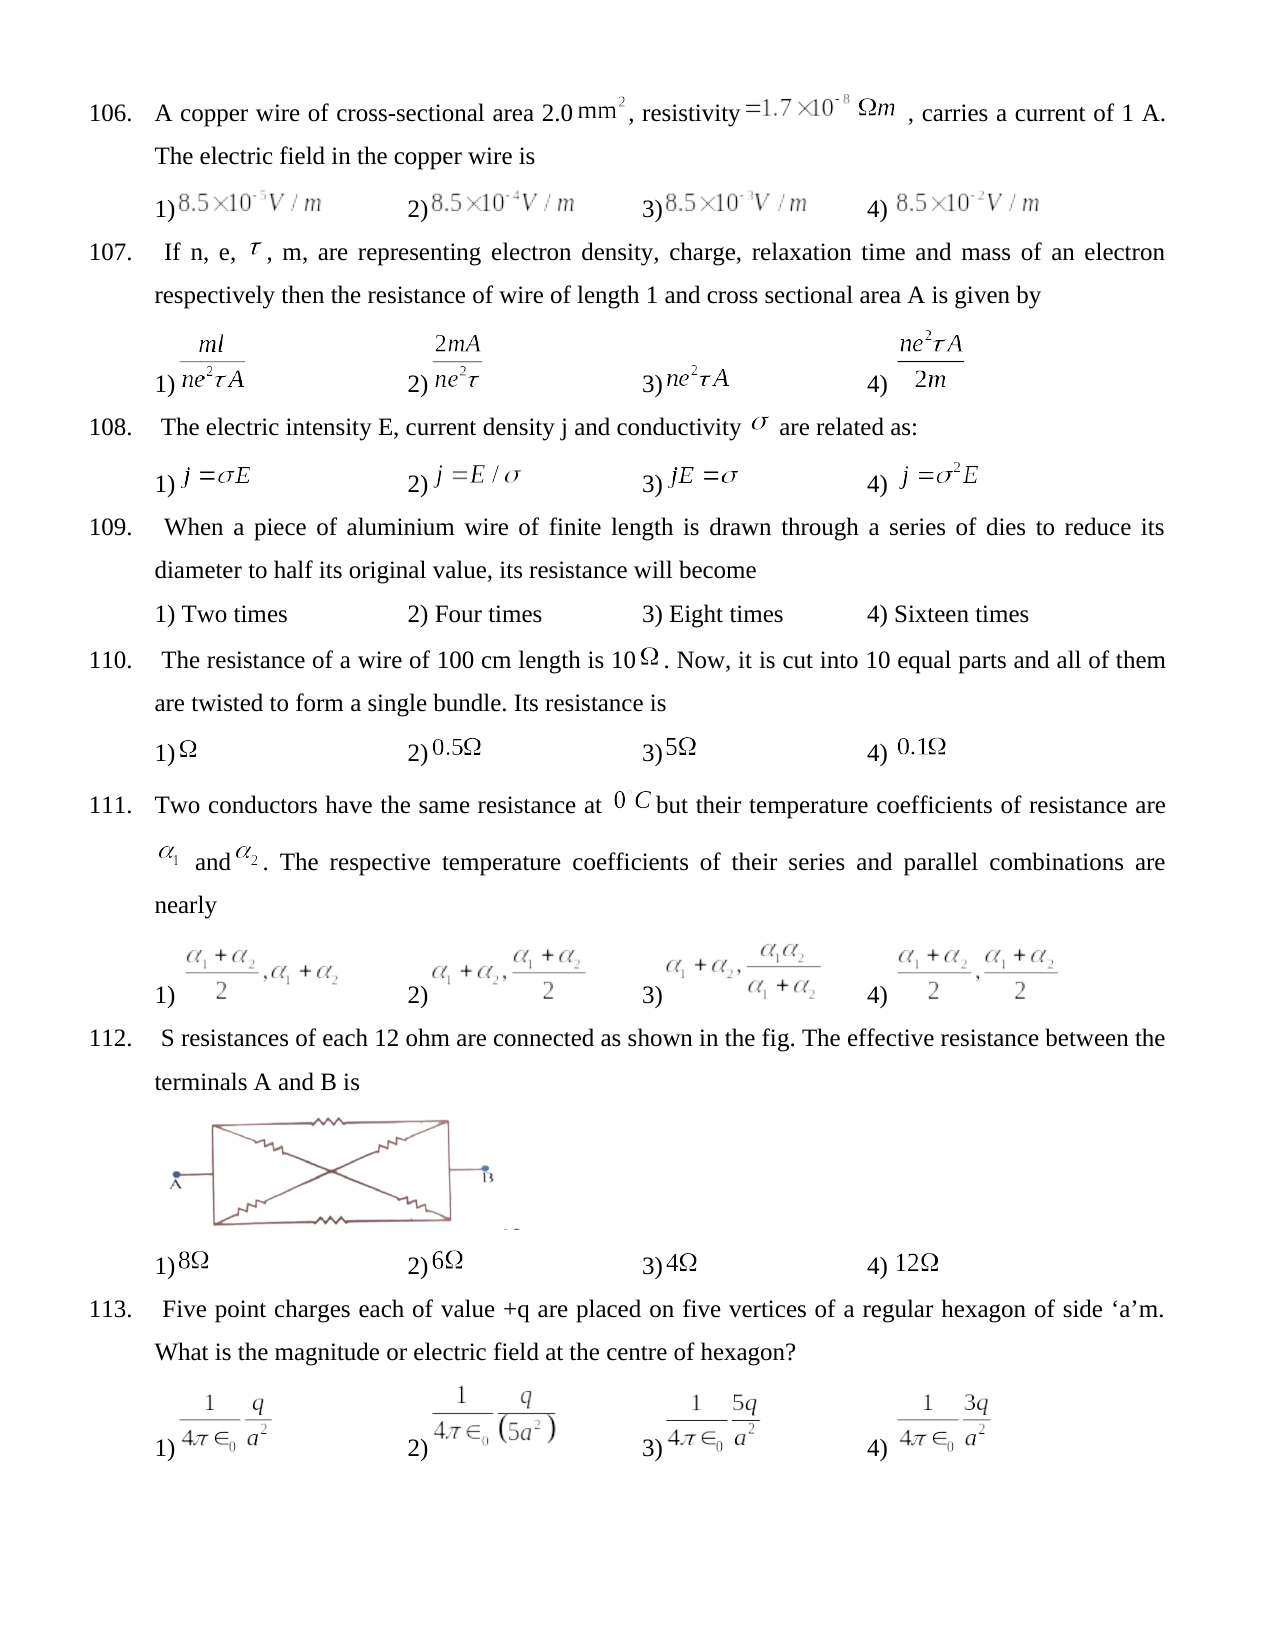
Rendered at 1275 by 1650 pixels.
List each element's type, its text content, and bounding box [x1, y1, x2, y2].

text 1) 2) 3) 4) [89, 1380, 1167, 1462]
text 1) 2) 3) 4) [89, 184, 1167, 223]
text 1) 2) 3) 4) [89, 731, 1167, 766]
text 110. The resistance of a wire of 100 cm length is 10. Now, it is cut into 10 equal parts and all of them are twisted to form a single bundle. Its resistance is [89, 642, 1167, 717]
text 1) Two times 2) Four times 3) Eight times 4) Sixteen times [89, 599, 1167, 627]
text 112. S resistances of each 12 ohm are connected as shown in the fig. The effective resistance between the terminals A and B is [89, 1023, 1167, 1095]
text 1) 2) 3) 4) [89, 1244, 1167, 1279]
text 1) 2) 3) 4) [89, 455, 1167, 498]
picture [154, 1109, 522, 1230]
text 1) 2) 3) 4) [89, 323, 1167, 397]
text 107. If n, e, , m, are representing electron density, charge, relaxation time and mass of an electron respectively then the resistance of wire of length 1 and cross sectional area A is given by [89, 237, 1167, 309]
text 111. Two conductors have the same resistance at but their temperature coefficients of resistance are and. The respective temperature coefficients of their series and parallel combinations are nearly [89, 781, 1167, 919]
text 106. A copper wire of cross-sectional area 2.0, resistivity , carries a current of 1 A. The electric field in the copper wire is [89, 89, 1167, 170]
text 113. Five point charges each of value +q are placed on five vertices of a regular hexagon of side ‘a’m. What is the magnitude or electric field at the centre of hexagon? [89, 1294, 1167, 1366]
text 1) 2) 3) 4) [89, 933, 1167, 1009]
text 109. When a piece of aluminium wire of finite length is drawn through a series of dies to reduce its diameter to half its original value, its resistance will become [89, 512, 1167, 584]
text 108. The electric intensity E, current density j and conductivity are related as: [89, 412, 1167, 441]
